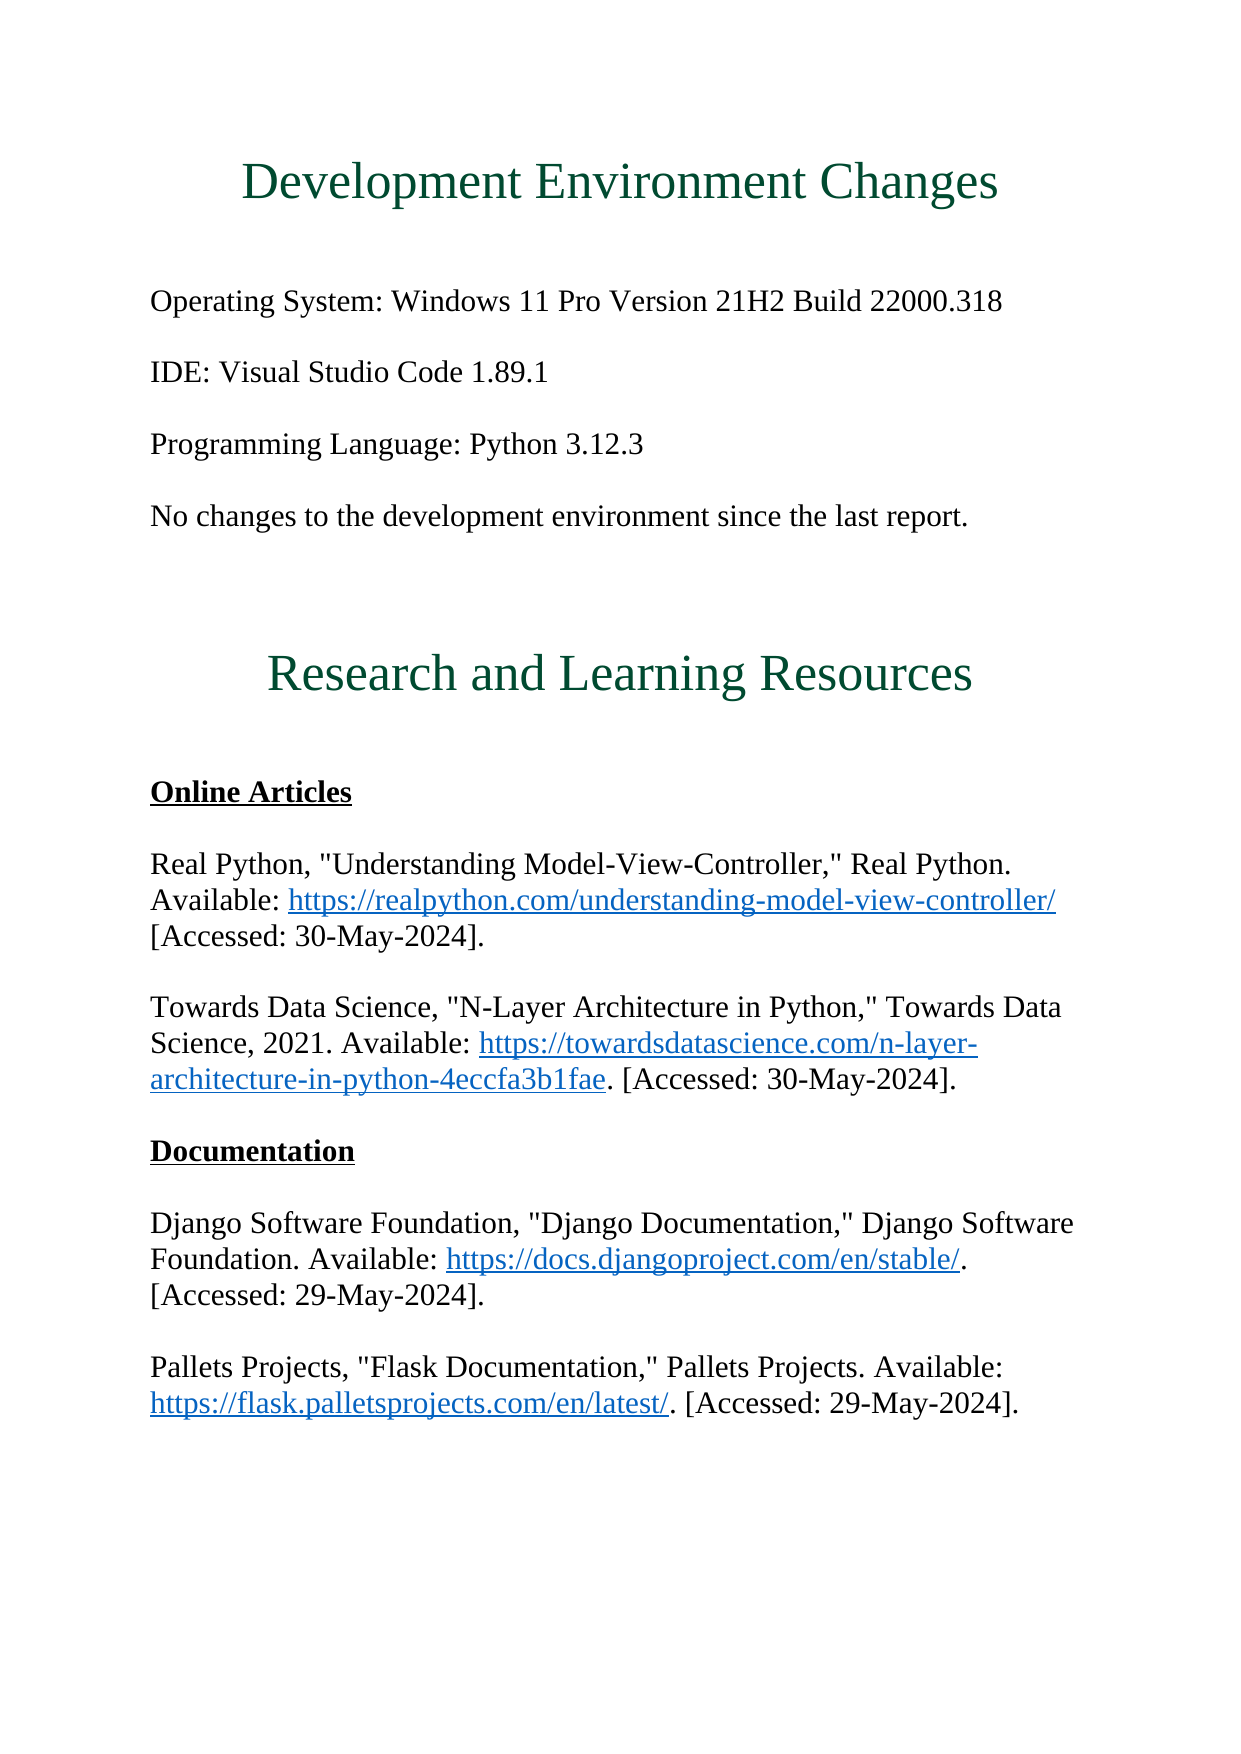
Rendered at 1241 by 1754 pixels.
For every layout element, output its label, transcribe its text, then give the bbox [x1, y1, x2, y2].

text Documentation [150, 1132, 1090, 1168]
text Django Software Foundation, "Django Documentation," Django Software Foundation. Available: https://docs.djangoproject.com/en/stable/. [150, 1204, 1090, 1276]
text [Accessed: 29-May-2024]. [150, 1276, 1090, 1312]
text Research and Learning Resources [150, 641, 1090, 701]
text Real Python, "Understanding Model-View-Controller," Real Python. Available: https://realpython.com/understanding-model-view-controller/ [Accessed: 30-May-2024]. [150, 845, 1090, 953]
text IDE: Visual Studio Code 1.89.1 [150, 354, 1090, 390]
text No changes to the development environment since the last report. [150, 497, 1090, 533]
text Operating System: Windows 11 Pro Version 21H2 Build 22000.318 [150, 282, 1090, 318]
text Programming Language: Python 3.12.3 [150, 426, 1090, 462]
text Towards Data Science, "N-Layer Architecture in Python," Towards Data Science, 2021. Available: https://towardsdatascience.com/n-layer-architecture-in-python-4eccfa3b1fae. [Accessed: 30-May-2024]. [150, 989, 1090, 1097]
text Pallets Projects, "Flask Documentation," Pallets Projects. Available: https://flask.palletsprojects.com/en/latest/. [Accessed: 29-May-2024]. [150, 1348, 1090, 1420]
text Development Environment Changes [150, 150, 1090, 210]
text Online Articles [150, 773, 1090, 809]
